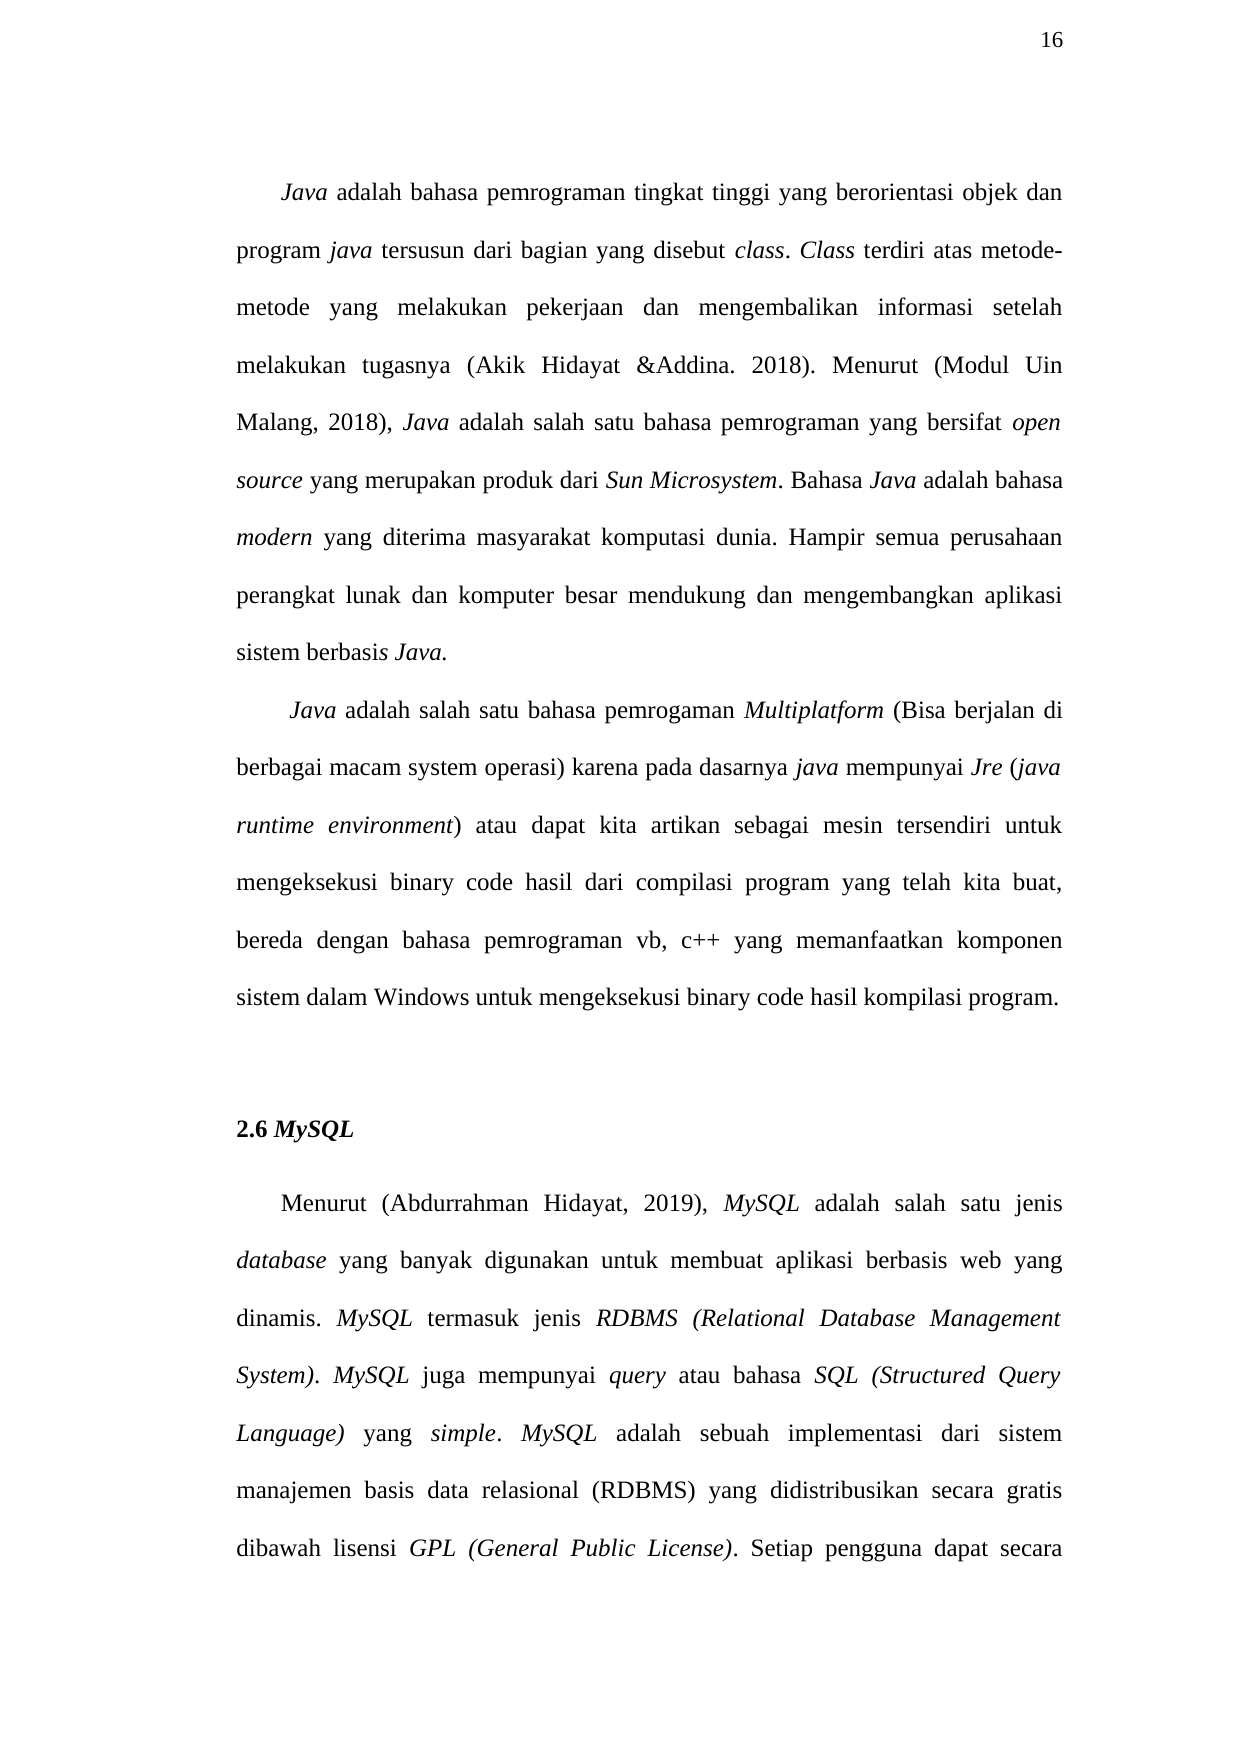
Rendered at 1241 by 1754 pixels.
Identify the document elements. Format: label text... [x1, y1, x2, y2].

text Java adalah bahasa pemrograman tingkat tinggi yang berorientasi objek dan program java tersusun dari bagian yang disebut class. Class terdiri atas metode-metode yang melakukan pekerjaan dan mengembalikan informasi setelah melakukan tugasnya (Akik Hidayat &Addina. 2018). Menurut (Modul Uin Malang, 2018), Java adalah salah satu bahasa pemrograman yang bersifat open source yang merupakan produk dari Sun Microsystem. Bahasa Java adalah bahasa modern yang diterima masyarakat komputasi dunia. Hampir semua perusahaan perangkat lunak dan komputer besar mendukung dan mengembangkan aplikasi sistem berbasis Java. [236, 177, 1063, 666]
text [236, 1188, 1063, 1562]
text 2.6 MySQL [236, 1114, 1063, 1143]
text Java adalah salah satu bahasa pemrogaman Multiplatform (Bisa berjalan di berbagai macam system operasi) karena pada dasarnya java mempunyai Jre (java runtime environment) atau dapat kita artikan sebagai mesin tersendiri untuk mengeksekusi binary code hasil dari compilasi program yang telah kita buat, bereda dengan bahasa pemrograman vb, c++ yang memanfaatkan komponen sistem dalam Windows untuk mengeksekusi binary code hasil kompilasi program. [236, 695, 1063, 1011]
